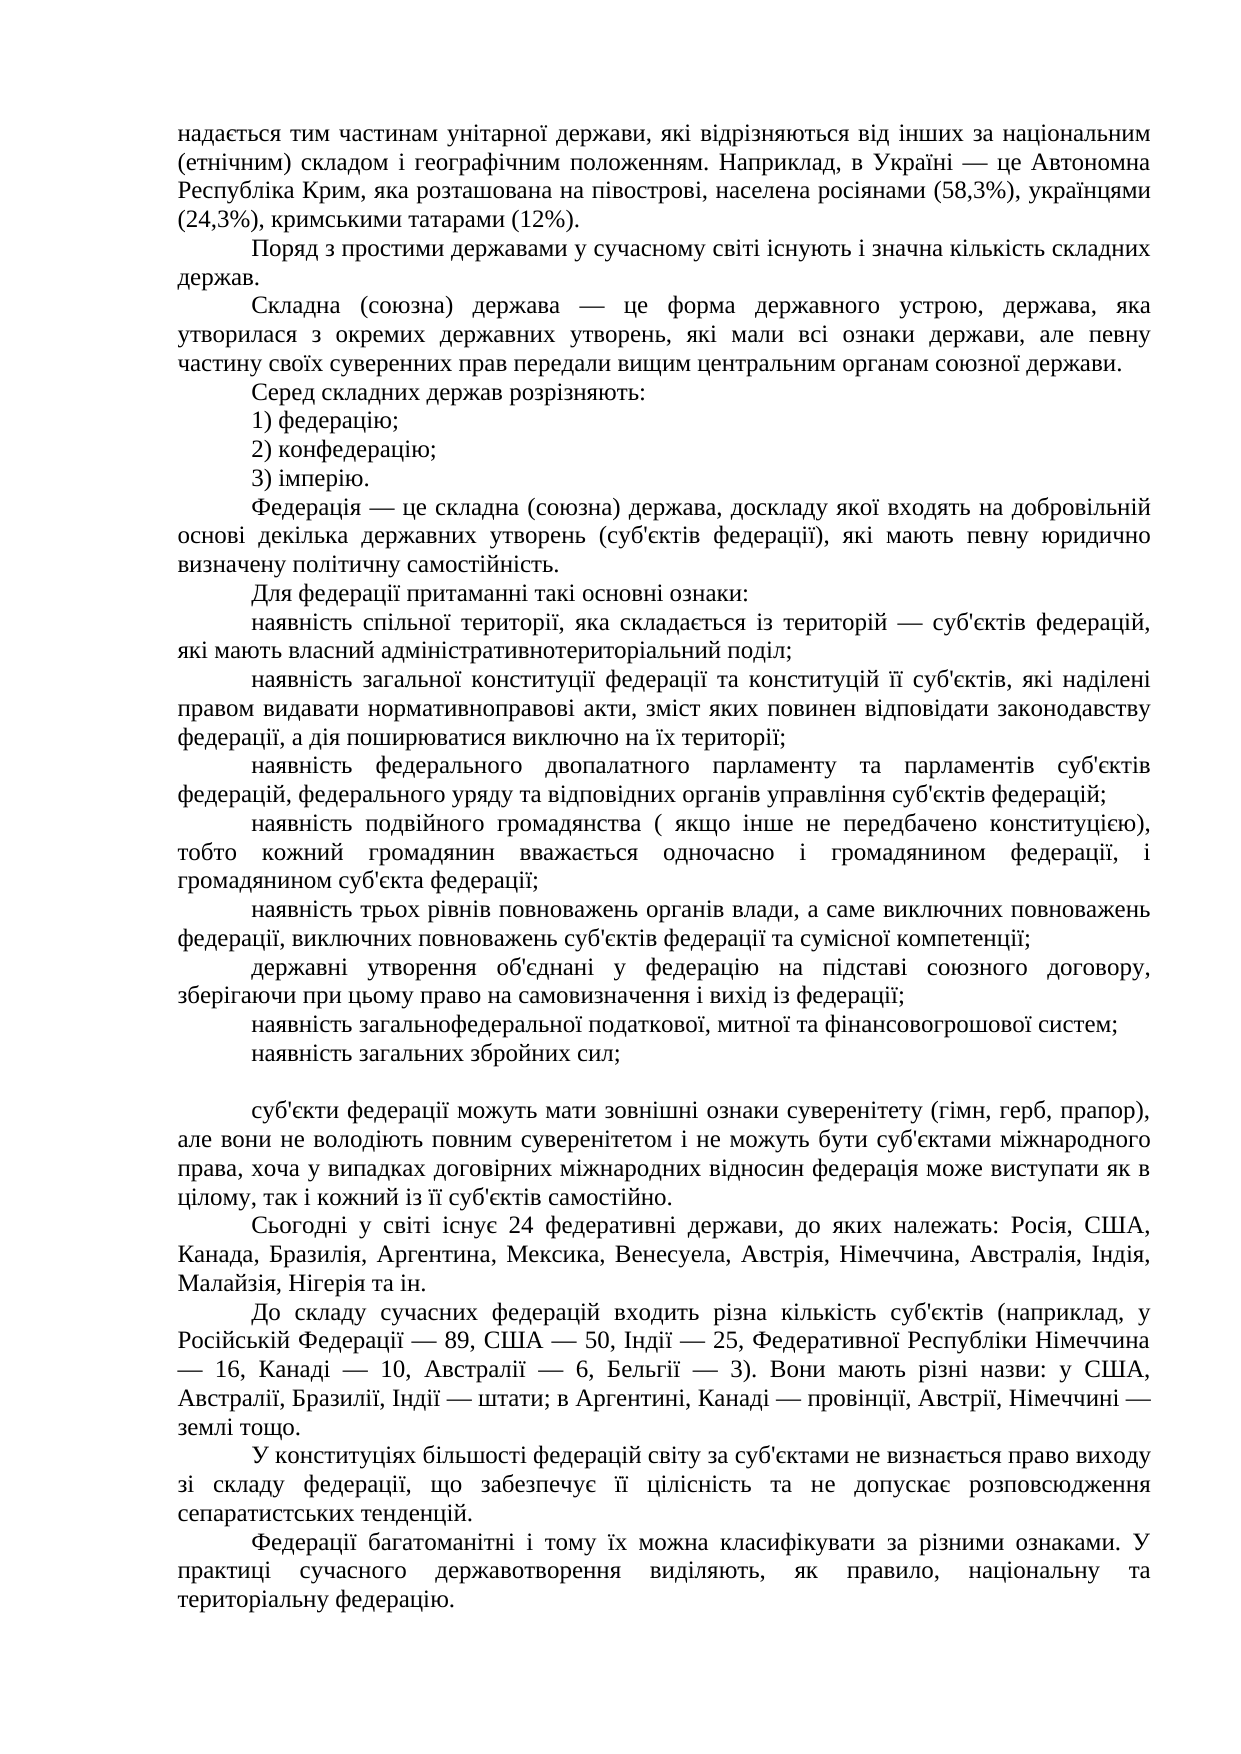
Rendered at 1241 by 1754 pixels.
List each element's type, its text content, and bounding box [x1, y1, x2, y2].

text Для федерації притаманні такі основні ознаки: [177, 578, 1152, 607]
text державні утворення об'єднані у федерацію на підставі союзного договору, зберігаючи при цьому право на самовизначення і вихід із федерації; [177, 952, 1152, 1009]
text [177, 118, 1152, 233]
text Поряд з простими державами у сучасному світі існують і значна кількість складних держав. [177, 233, 1152, 291]
text 1) федерацію; [177, 406, 1152, 434]
text 3) імперію. [177, 463, 1152, 492]
text наявність спільної території, яка складається із територій — суб'єктів федерацій, які мають власний адміністративнотериторіальний поділ; [177, 607, 1152, 664]
text Сьогодні у світі існує 24 федеративні держави, до яких належать: Росія, США, Канада, Бразилія, Аргентина, Мексика, Венесуела, Австрія, Німеччина, Австралія, Індія, Малайзія, Нігерія та ін. [177, 1211, 1152, 1297]
text наявність подвійного громадянства ( якщо інше не передбачено конституцією), тобто кожний громадянин вважається одночасно і громадянином федерації, і громадянином суб'єкта федерації; [177, 808, 1152, 894]
text Федерація — це складна (союзна) держава, доскладу якої входять на добровільній основі декілька державних утворень (суб'єктів федерації), які мають певну юридично визначену політичну самостійність. [177, 492, 1152, 578]
text наявність загальних збройних сил; [177, 1038, 1152, 1067]
text наявність загальної конституції федерації та конституцій її суб'єктів, які наділені правом видавати нормативноправові акти, зміст яких повинен відповідати законодавству федерації, а дія поширюватися виключно на їх території; [177, 664, 1152, 751]
text У конституціях більшості федерацій світу за суб'єктами не визнається право виходу зі складу федерації, що забезпечує її цілісність та не допускає розповсюдження сепаратистських тенденцій. [177, 1441, 1152, 1527]
text наявність трьох рівнів повноважень органів влади, а саме виключних повноважень федерації, виключних повноважень суб'єктів федерації та сумісної компетенції; [177, 894, 1152, 952]
text Складна (союзна) держава — це форма державного устрою, держава, яка утворилася з окремих державних утворень, які мали всі ознаки держави, але певну частину своїх суверенних прав передали вищим центральним органам союзної держави. [177, 291, 1152, 377]
text наявність загальнофедеральної податкової, митної та фінансовогрошової систем; [177, 1009, 1152, 1038]
text 2) конфедерацію; [177, 434, 1152, 463]
text наявність федерального двопалатного парламенту та парламентів суб'єктів федерацій, федерального уряду та відповідних органів управління суб'єктів федерацій; [177, 751, 1152, 808]
text До складу сучасних федерацій входить різна кількість суб'єктів (наприклад, у Російській Федерації — 89, США — 50, Індії — 25, Федеративної Республіки Німеччина — 16, Канаді — 10, Австралії — 6, Бельгії — 3). Вони мають різні назви: у США, Австралії, Бразилії, Індії — штати; в Аргентині, Канаді — провінції, Австрії, Німеччині — землі тощо. [177, 1297, 1152, 1441]
text Федерації багатоманітні і тому їх можна класифікувати за різними ознаками. У практиці сучасного державотворення виділяють, як правило, національну та територіальну федерацію. [177, 1527, 1152, 1613]
text Серед складних держав розрізняють: [177, 377, 1152, 406]
text суб'єкти федерації можуть мати зовнішні ознаки суверенітету (гімн, герб, прапор), але вони не володіють повним суверенітетом і не можуть бути суб'єктами міжнародного права, хоча у випадках договірних міжнародних відносин федерація може виступати як в цілому, так і кожний із її суб'єктів самостійно. [177, 1096, 1152, 1211]
